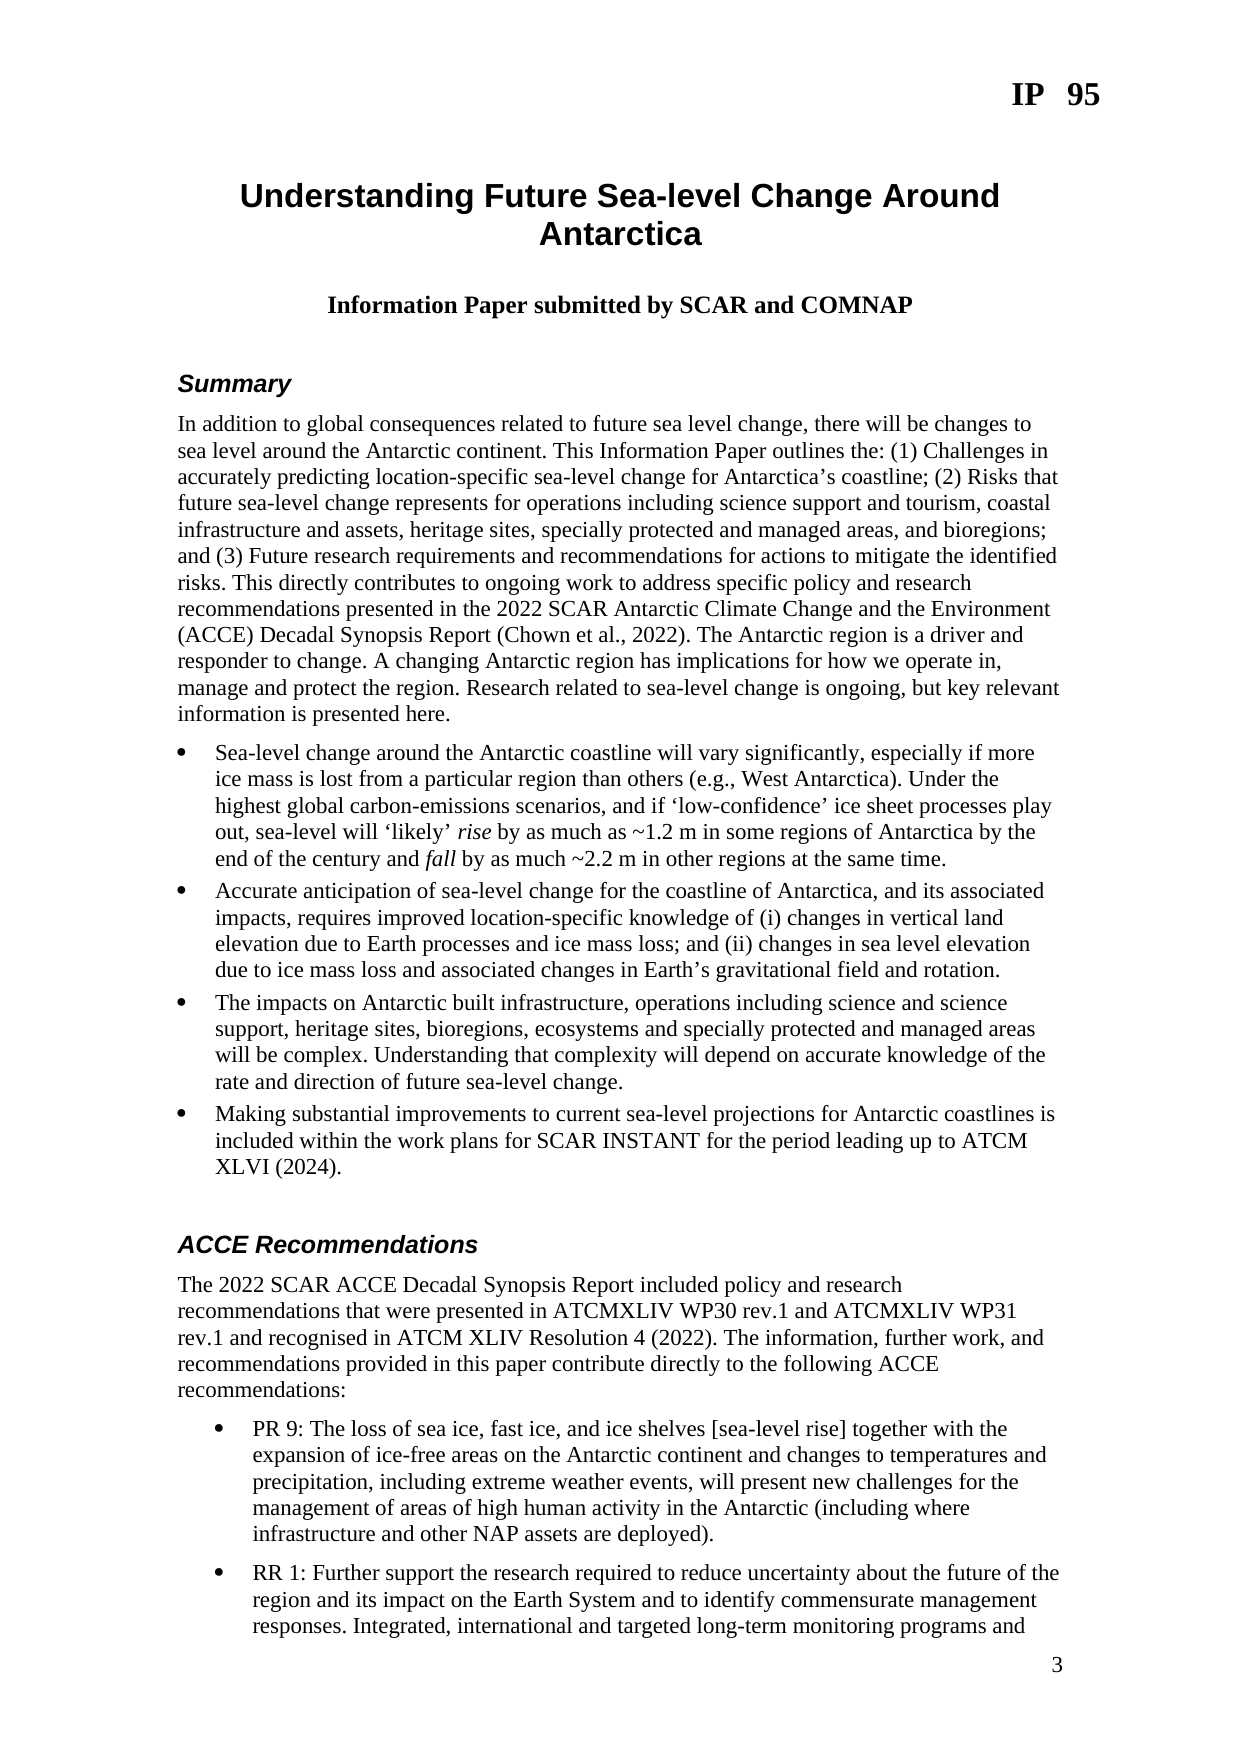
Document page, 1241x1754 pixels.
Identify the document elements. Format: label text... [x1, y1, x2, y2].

subtitle ACCE Recommendations [177, 1229, 1063, 1258]
text In addition to global consequences related to future sea level change, there will be changes to sea level around the Antarctic continent. This Information Paper outlines the: (1) Challenges in accurately predicting location-specific sea-level change for Antarctica’s coastline; (2) Risks that future sea-level change represents for operations including science support and tourism, coastal infrastructure and assets, heritage sites, specially protected and managed areas, and bioregions; and (3) Future research requirements and recommendations for actions to mitigate the identified risks. This directly contributes to ongoing work to address specific policy and research recommendations presented in the 2022 SCAR Antarctic Climate Change and the Environment (ACCE) Decadal Synopsis Report (Chown et al., 2022). The Antarctic region is a driver and responder to change. A changing Antarctic region has implications for how we operate in, manage and protect the region. Research related to sea-level change is ongoing, but key relevant information is presented here. [177, 410, 1063, 727]
list PR 9: The loss of sea ice, fast ice, and ice shelves [sea-level rise] together with the expansion of ice-free areas on the Antarctic continent and changes to temperatures and precipitation, including extreme weather events, will present new challenges for the management of areas of high human activity in the Antarctic (including where infrastructure and other NAP assets are deployed). [215, 1415, 1063, 1547]
text The 2022 SCAR ACCE Decadal Synopsis Report included policy and research recommendations that were presented in ATCMXLIV WP30 rev.1 and ATCMXLIV WP31 rev.1 and recognised in ATCM XLIV Resolution 4 (2022). The information, further work, and recommendations provided in this paper contribute directly to the following ACCE recommendations: [177, 1271, 1063, 1403]
list The impacts on Antarctic built infrastructure, operations including science and science support, heritage sites, bioregions, ecosystems and specially protected and managed areas will be complex. Understanding that complexity will depend on accurate knowledge of the rate and direction of future sea-level change. [177, 989, 1063, 1094]
list Accurate anticipation of sea-level change for the coastline of Antarctica, and its associated impacts, requires improved location-specific knowledge of (i) changes in vertical land elevation due to Earth processes and ice mass loss; and (ii) changes in sea level elevation due to ice mass loss and associated changes in Earth’s gravitational field and rotation. [177, 877, 1063, 983]
list Making substantial improvements to current sea-level projections for Antarctic coastlines is included within the work plans for SCAR INSTANT for the period leading up to ATCM XLVI (2024). [177, 1101, 1063, 1179]
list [215, 1559, 1063, 1638]
list Sea-level change around the Antarctic coastline will vary significantly, especially if more ice mass is lost from a particular region than others (e.g., West Antarctica). Under the highest global carbon-emissions scenarios, and if ‘low-confidence’ ice sheet processes play out, sea-level will ‘likely’ rise by as much as ~1.2 m in some regions of Antarctica by the end of the century and fall by as much ~2.2 m in other regions at the same time. [177, 739, 1063, 871]
subtitle Summary [177, 369, 1063, 398]
subtitle Understanding Future Sea-level Change Around Antarctica [177, 176, 1063, 253]
text Information Paper submitted by SCAR and COMNAP [177, 290, 1063, 319]
